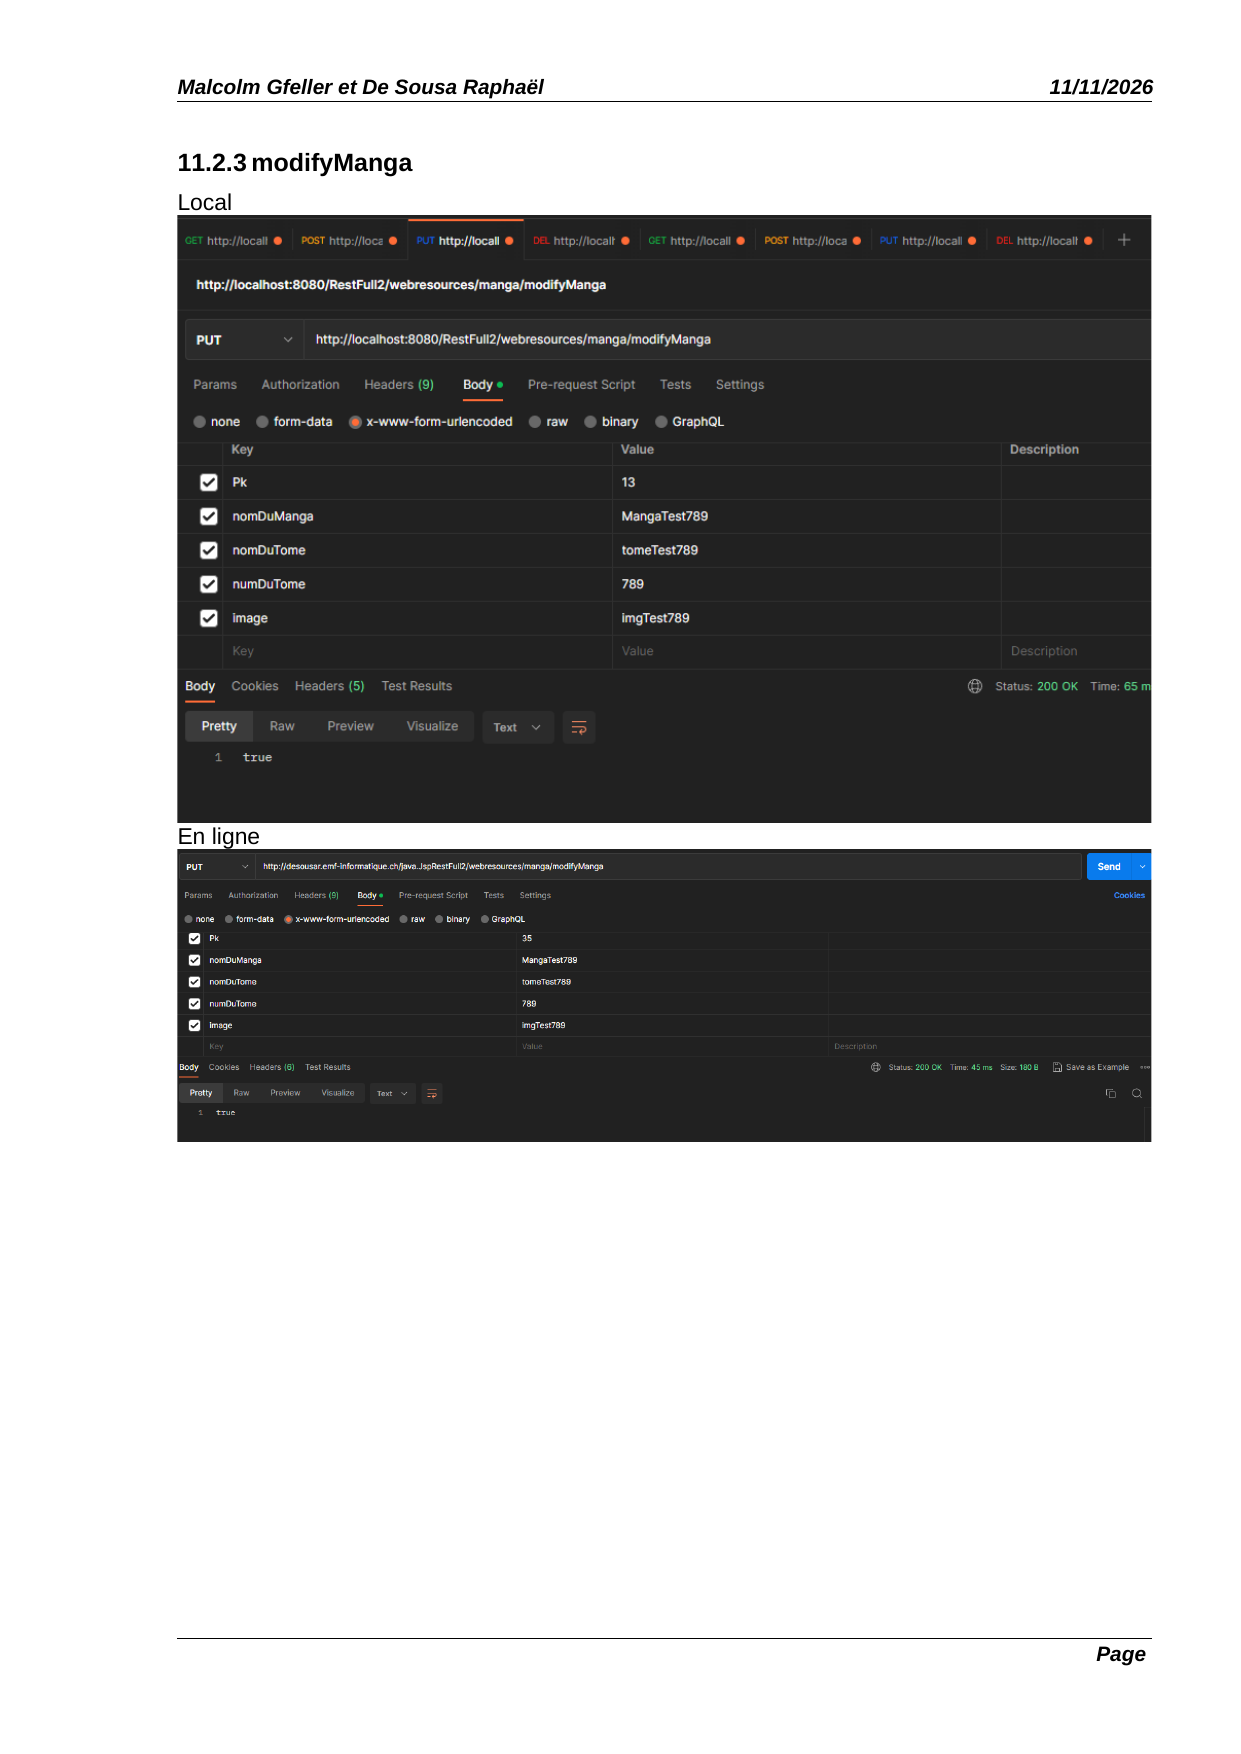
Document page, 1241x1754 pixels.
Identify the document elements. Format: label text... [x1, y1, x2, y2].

picture [177, 849, 1152, 1142]
subtitle Local [177, 189, 1152, 215]
subtitle modifyManga [177, 148, 1152, 176]
subtitle En ligne [177, 823, 1152, 849]
picture [177, 215, 1152, 823]
